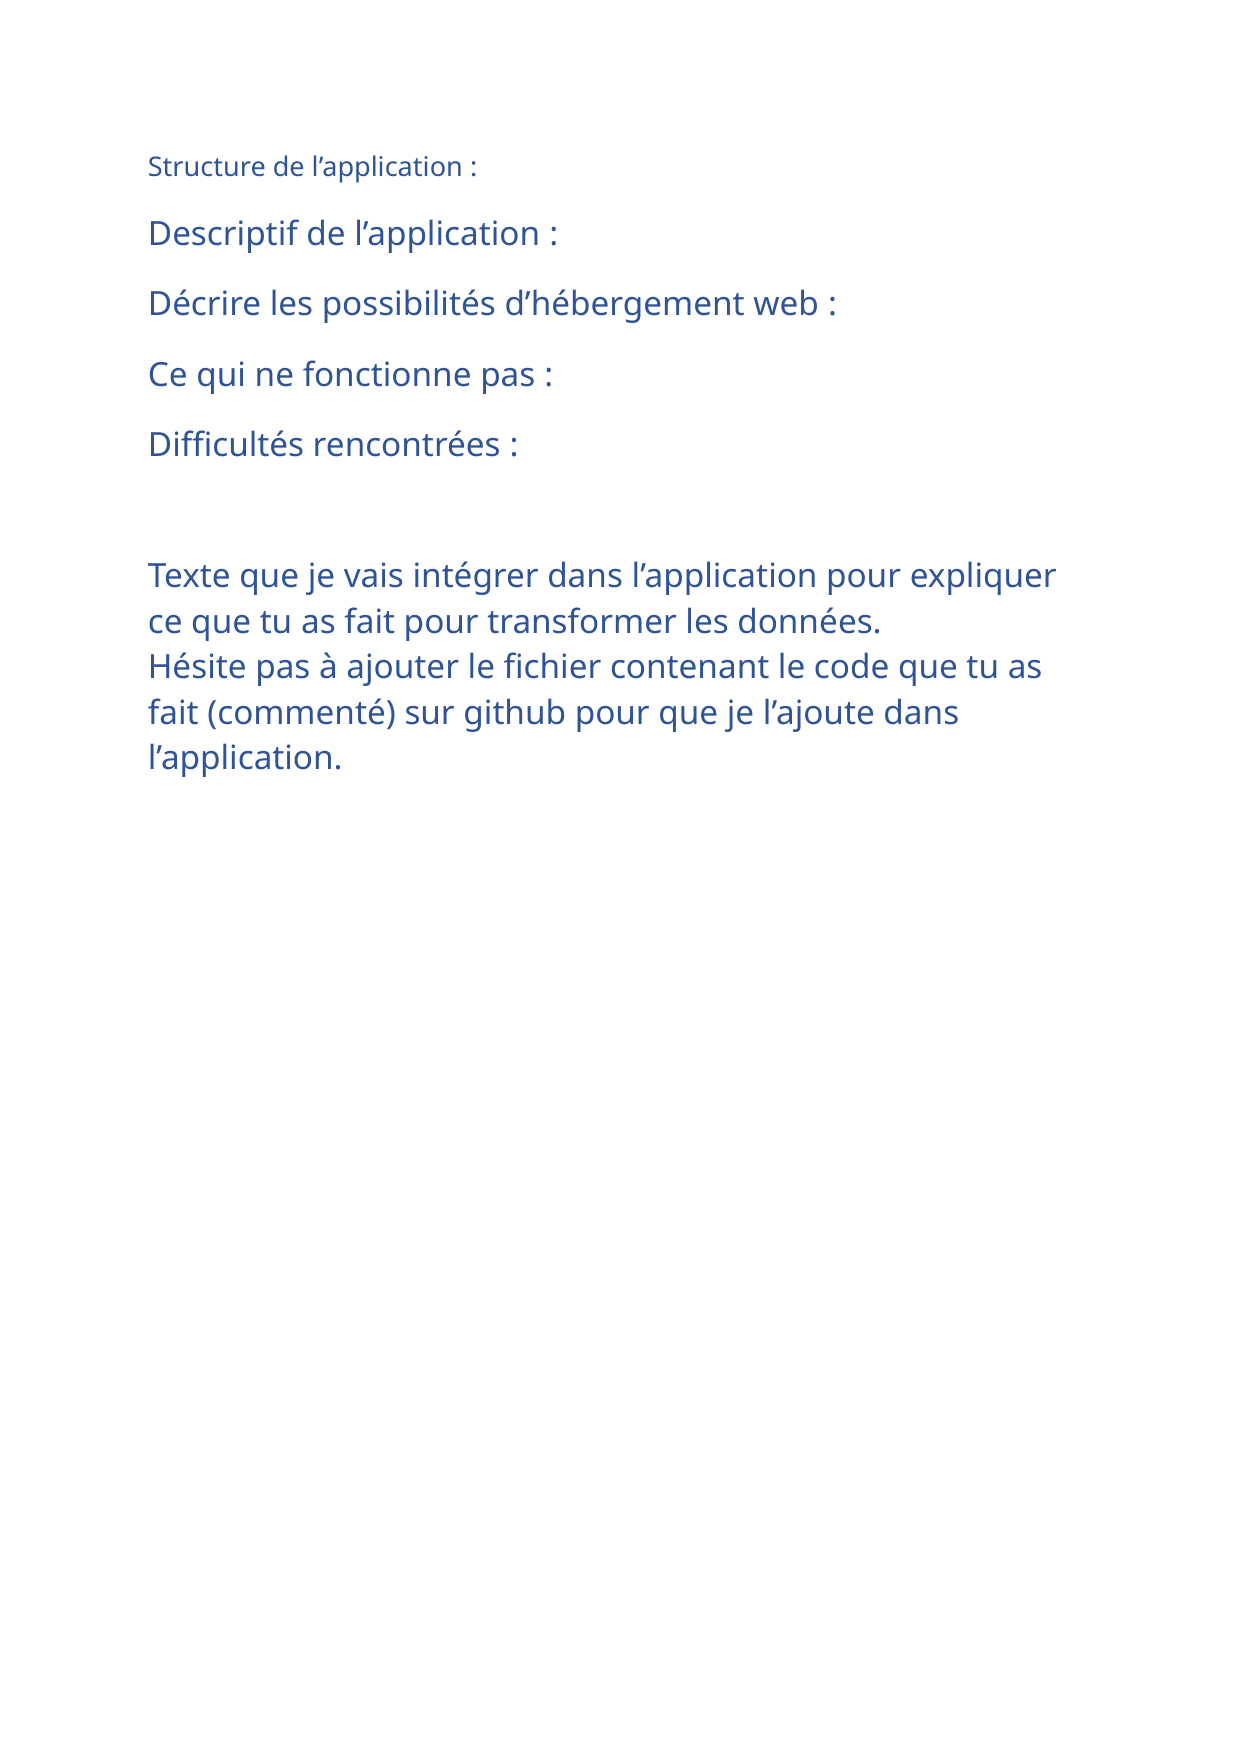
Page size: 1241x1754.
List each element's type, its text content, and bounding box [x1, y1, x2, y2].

subtitle Ce qui ne fonctionne pas : [148, 350, 1093, 396]
subtitle Texte que je vais intégrer dans l’application pour expliquer ce que tu as fait pour transformer les données. Hésite pas à ajouter le fichier contenant le code que tu as fait (commenté) sur github pour que je l’ajoute dans l’application. [148, 552, 1093, 779]
subtitle Structure de l’application : [148, 148, 1093, 184]
subtitle Difficultés rencontrées : [148, 421, 1093, 466]
subtitle Descriptif de l’application : [148, 209, 1093, 255]
subtitle Décrire les possibilités d’hébergement web : [148, 280, 1093, 325]
